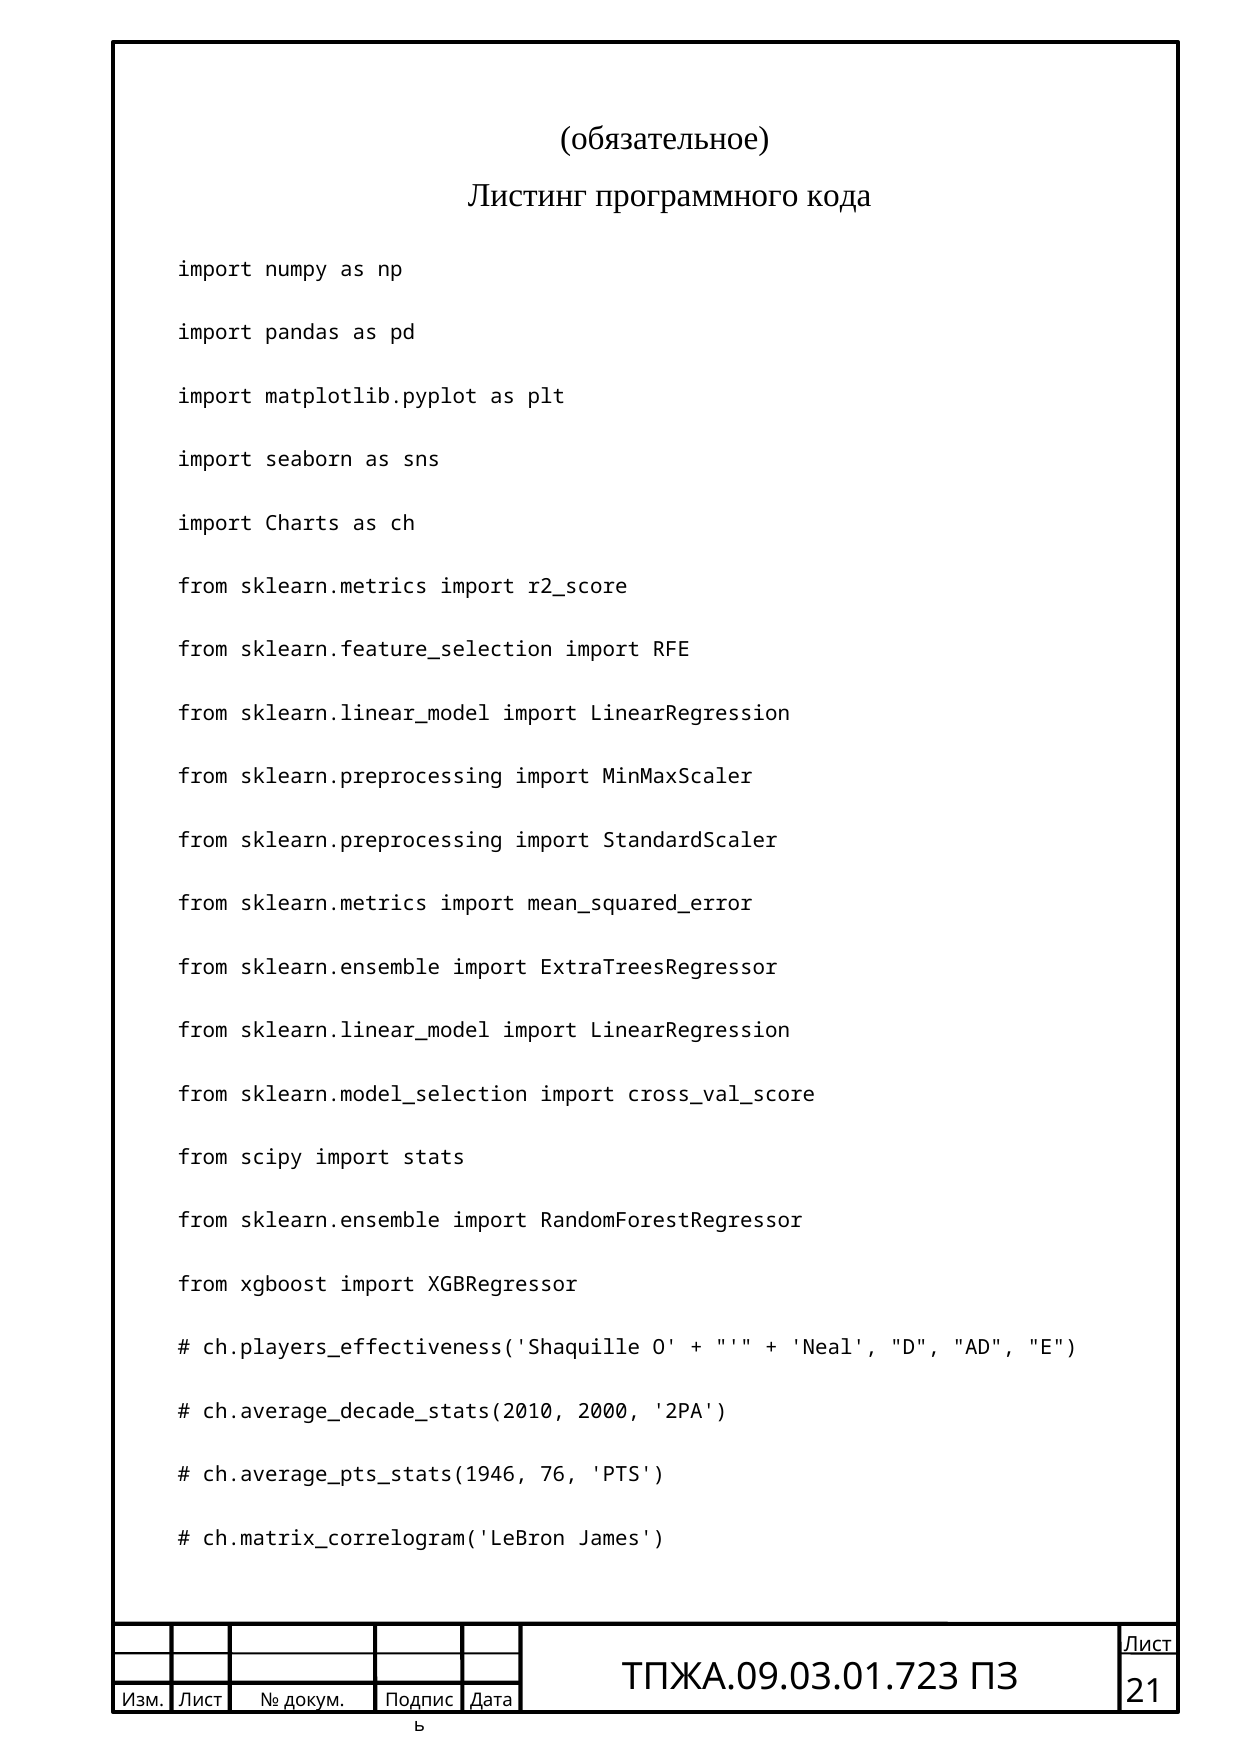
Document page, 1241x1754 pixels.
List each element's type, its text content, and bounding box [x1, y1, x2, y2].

text from sklearn.model_selection import cross_val_score [177, 1079, 1152, 1107]
text # ch.average_decade_stats(2010, 2000, '2PA') [177, 1396, 1152, 1424]
text from sklearn.ensemble import RandomForestRegressor [177, 1206, 1152, 1234]
text import matplotlib.pyplot as plt [177, 381, 1152, 409]
text import seaborn as sns [177, 444, 1152, 473]
text import pandas as pd [177, 317, 1152, 346]
text from sklearn.linear_model import LinearRegression [177, 698, 1152, 726]
text from sklearn.ensemble import ExtraTreesRegressor [177, 952, 1152, 980]
text import numpy as np [177, 254, 1152, 282]
text from sklearn.metrics import mean_squared_error [177, 888, 1152, 917]
text from xgboost import XGBRegressor [177, 1269, 1152, 1297]
text from sklearn.linear_model import LinearRegression [177, 1015, 1152, 1044]
text from sklearn.metrics import r2_score [177, 571, 1152, 599]
text from sklearn.preprocessing import MinMaxScaler [177, 761, 1152, 790]
text # ch.players_effectiveness('Shaquille O' + "'" + 'Neal', "D", "AD", "E") [177, 1332, 1152, 1361]
text from scipy import stats [177, 1142, 1152, 1171]
text import Charts as ch [177, 508, 1152, 536]
text Листинг программного кода [177, 176, 1152, 214]
text # ch.average_pts_stats(1946, 76, 'PTS') [177, 1459, 1152, 1488]
text # ch.matrix_correlogram('LeBron James') [177, 1523, 1152, 1551]
text from sklearn.feature_selection import RFE [177, 634, 1152, 663]
text (обязательное) [177, 118, 1152, 156]
text from sklearn.preprocessing import StandardScaler [177, 825, 1152, 853]
